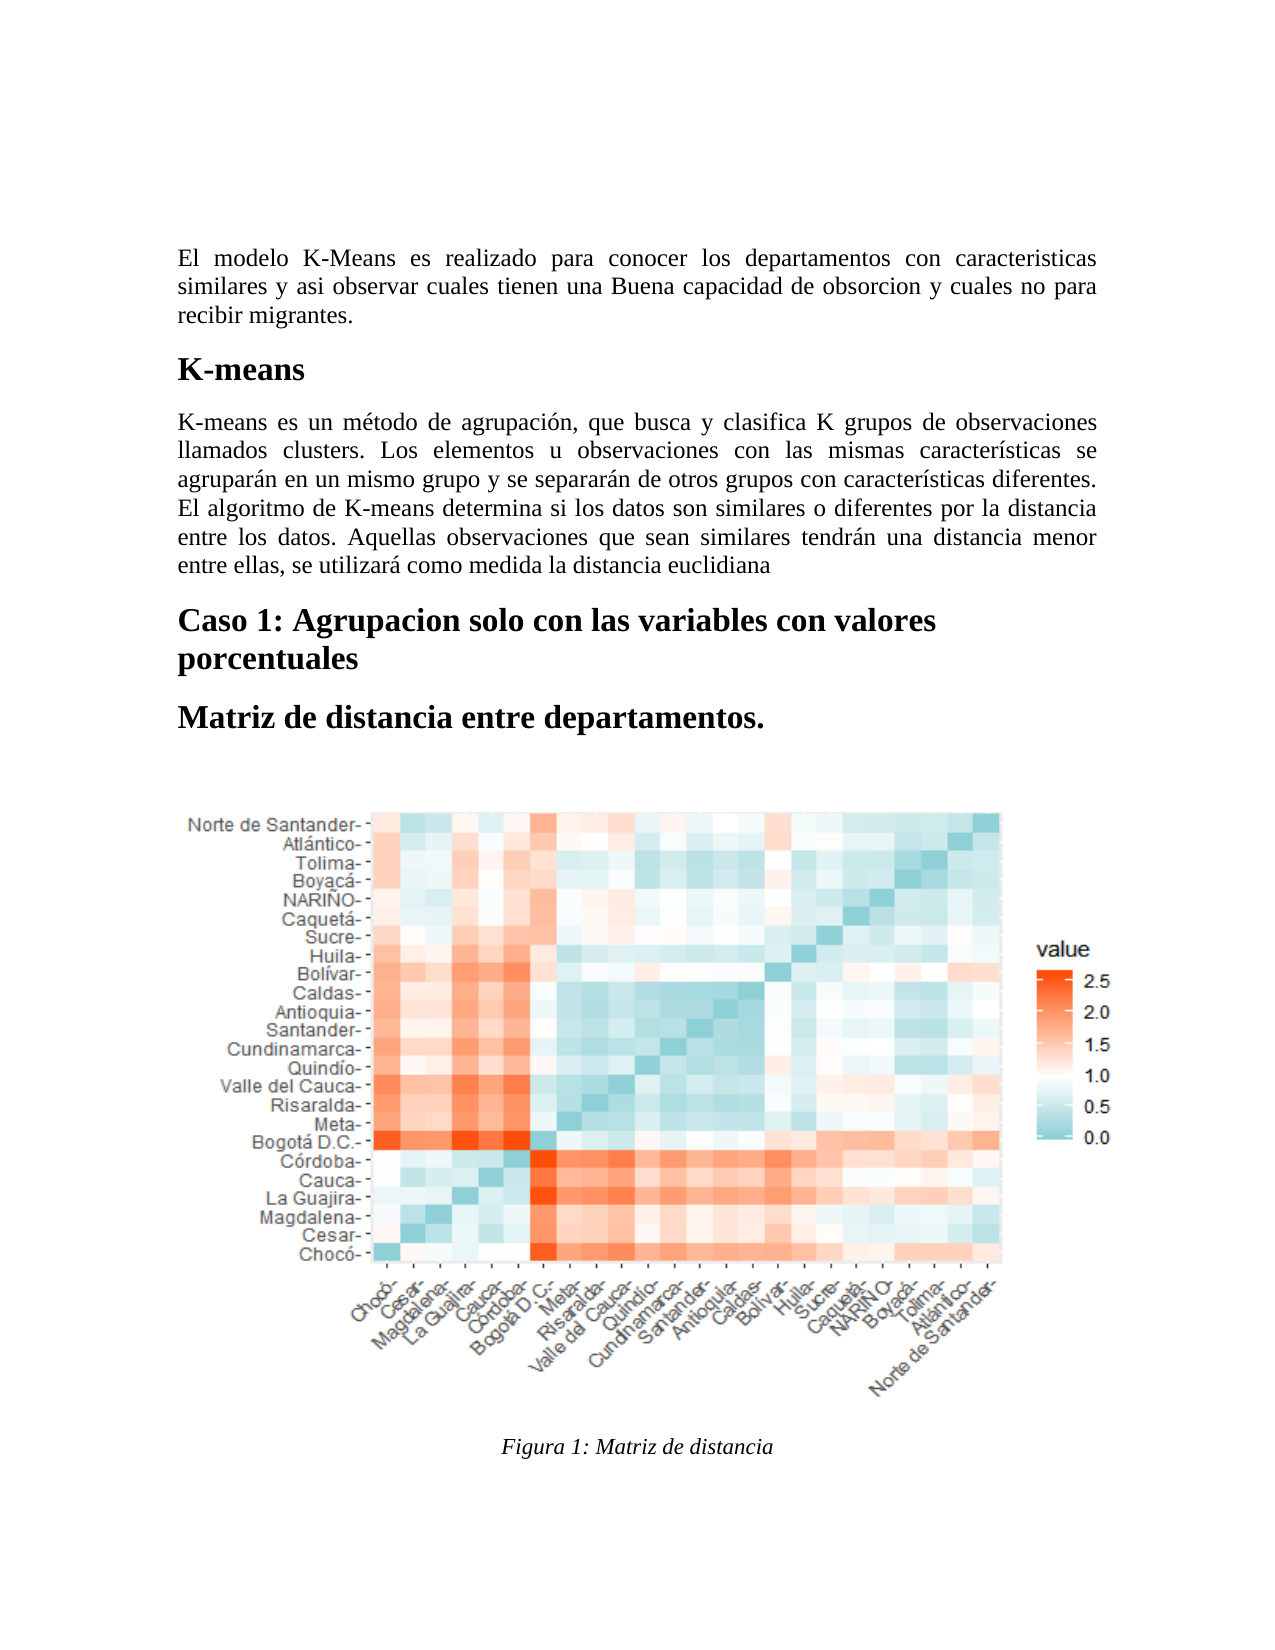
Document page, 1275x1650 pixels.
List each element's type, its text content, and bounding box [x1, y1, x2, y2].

subtitle Caso 1: Agrupacion solo con las variables con valores porcentuales [177, 600, 1098, 677]
picture [177, 802, 1134, 1413]
text K-means es un método de agrupación, que busca y clasifica K grupos de observaciones llamados clusters. Los elementos u observaciones con las mismas características se agruparán en un mismo grupo y se separarán de otros grupos con características diferentes. El algoritmo de K-means determina si los datos son similares o diferentes por la distancia entre los datos. Aquellas observaciones que sean similares tendrán una distancia menor entre ellas, se utilizará como medida la distancia euclidiana [177, 407, 1098, 579]
text Figura 1: Matriz de distancia [177, 1433, 1098, 1459]
subtitle Matriz de distancia entre departamentos. [177, 698, 1098, 736]
subtitle K-means [177, 350, 1098, 388]
text El modelo K-Means es realizado para conocer los departamentos con caracteristicas similares y asi observar cuales tienen una Buena capacidad de obsorcion y cuales no para recibir migrantes. [177, 243, 1098, 329]
